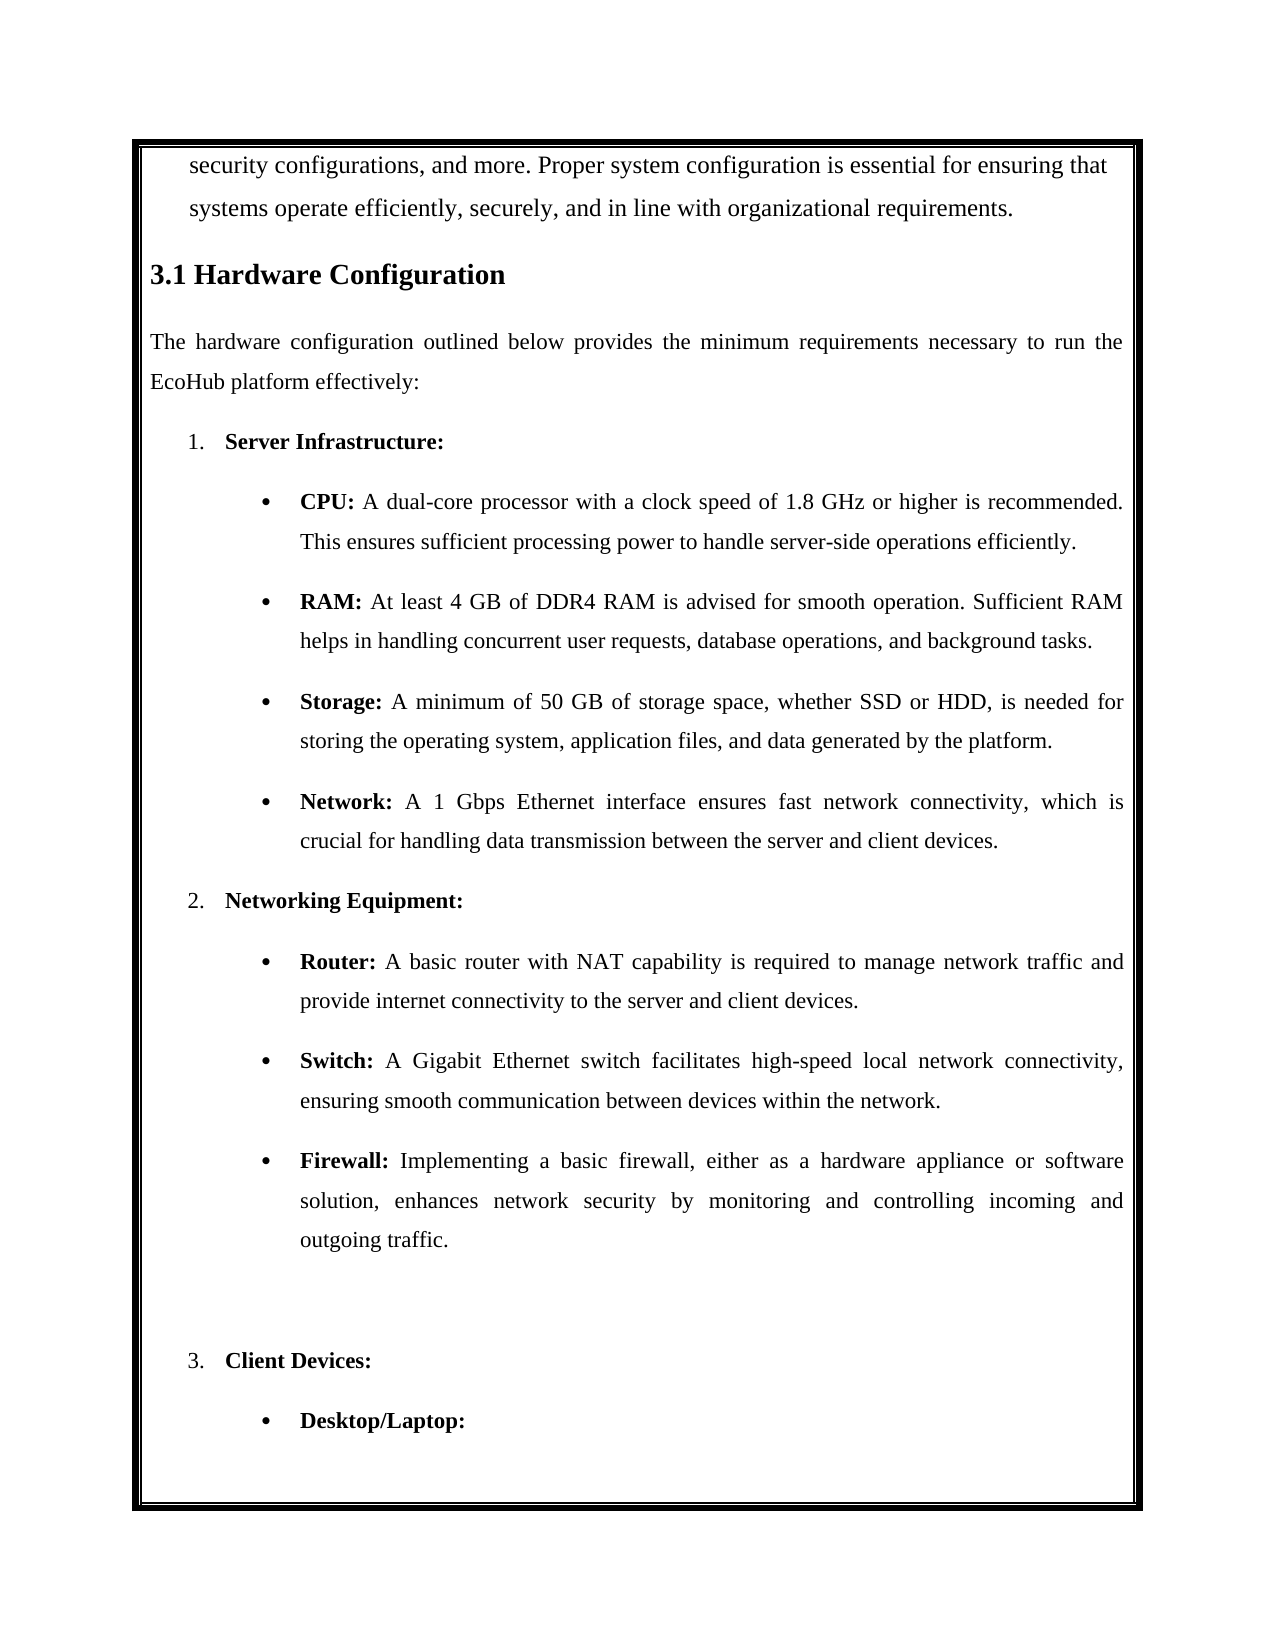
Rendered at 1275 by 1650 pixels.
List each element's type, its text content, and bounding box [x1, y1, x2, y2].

text The hardware configuration outlined below provides the minimum requirements necessary to run the EcoHub platform effectively: [150, 328, 1125, 394]
list Switch: A Gigabit Ethernet switch facilitates high-speed local network connectivity, ensuring smooth communication between devices within the network. [262, 1048, 1125, 1113]
list Router: A basic router with NAT capability is required to manage network traffic and provide internet connectivity to the server and client devices. [262, 948, 1125, 1014]
list Networking Equipment: [187, 887, 1125, 914]
list Client Devices: [187, 1347, 1125, 1373]
list RAM: At least 4 GB of DDR4 RAM is advised for smooth operation. Sufficient RAM helps in handling concurrent user requests, database operations, and background tasks. [262, 588, 1125, 654]
list Desktop/Laptop: [262, 1407, 1125, 1434]
list CPU: A dual-core processor with a clock speed of 1.8 GHz or higher is recommended. This ensures sufficient processing power to handle server-side operations efficiently. [262, 488, 1125, 554]
list Network: A 1 Gbps Ethernet interface ensures fast network connectivity, which is crucial for handling data transmission between the server and client devices. [262, 788, 1125, 853]
list Server Infrastructure: [187, 428, 1125, 454]
list Storage: A minimum of 50 GB of storage space, whether SSD or HDD, is needed for storing the operating system, application files, and data generated by the platform. [262, 688, 1125, 754]
list Firewall: Implementing a basic firewall, either as a hardware appliance or software solution, enhances network security by monitoring and controlling incoming and outgoing traffic. [262, 1147, 1125, 1253]
text 3.1 Hardware Configuration [150, 257, 1125, 291]
